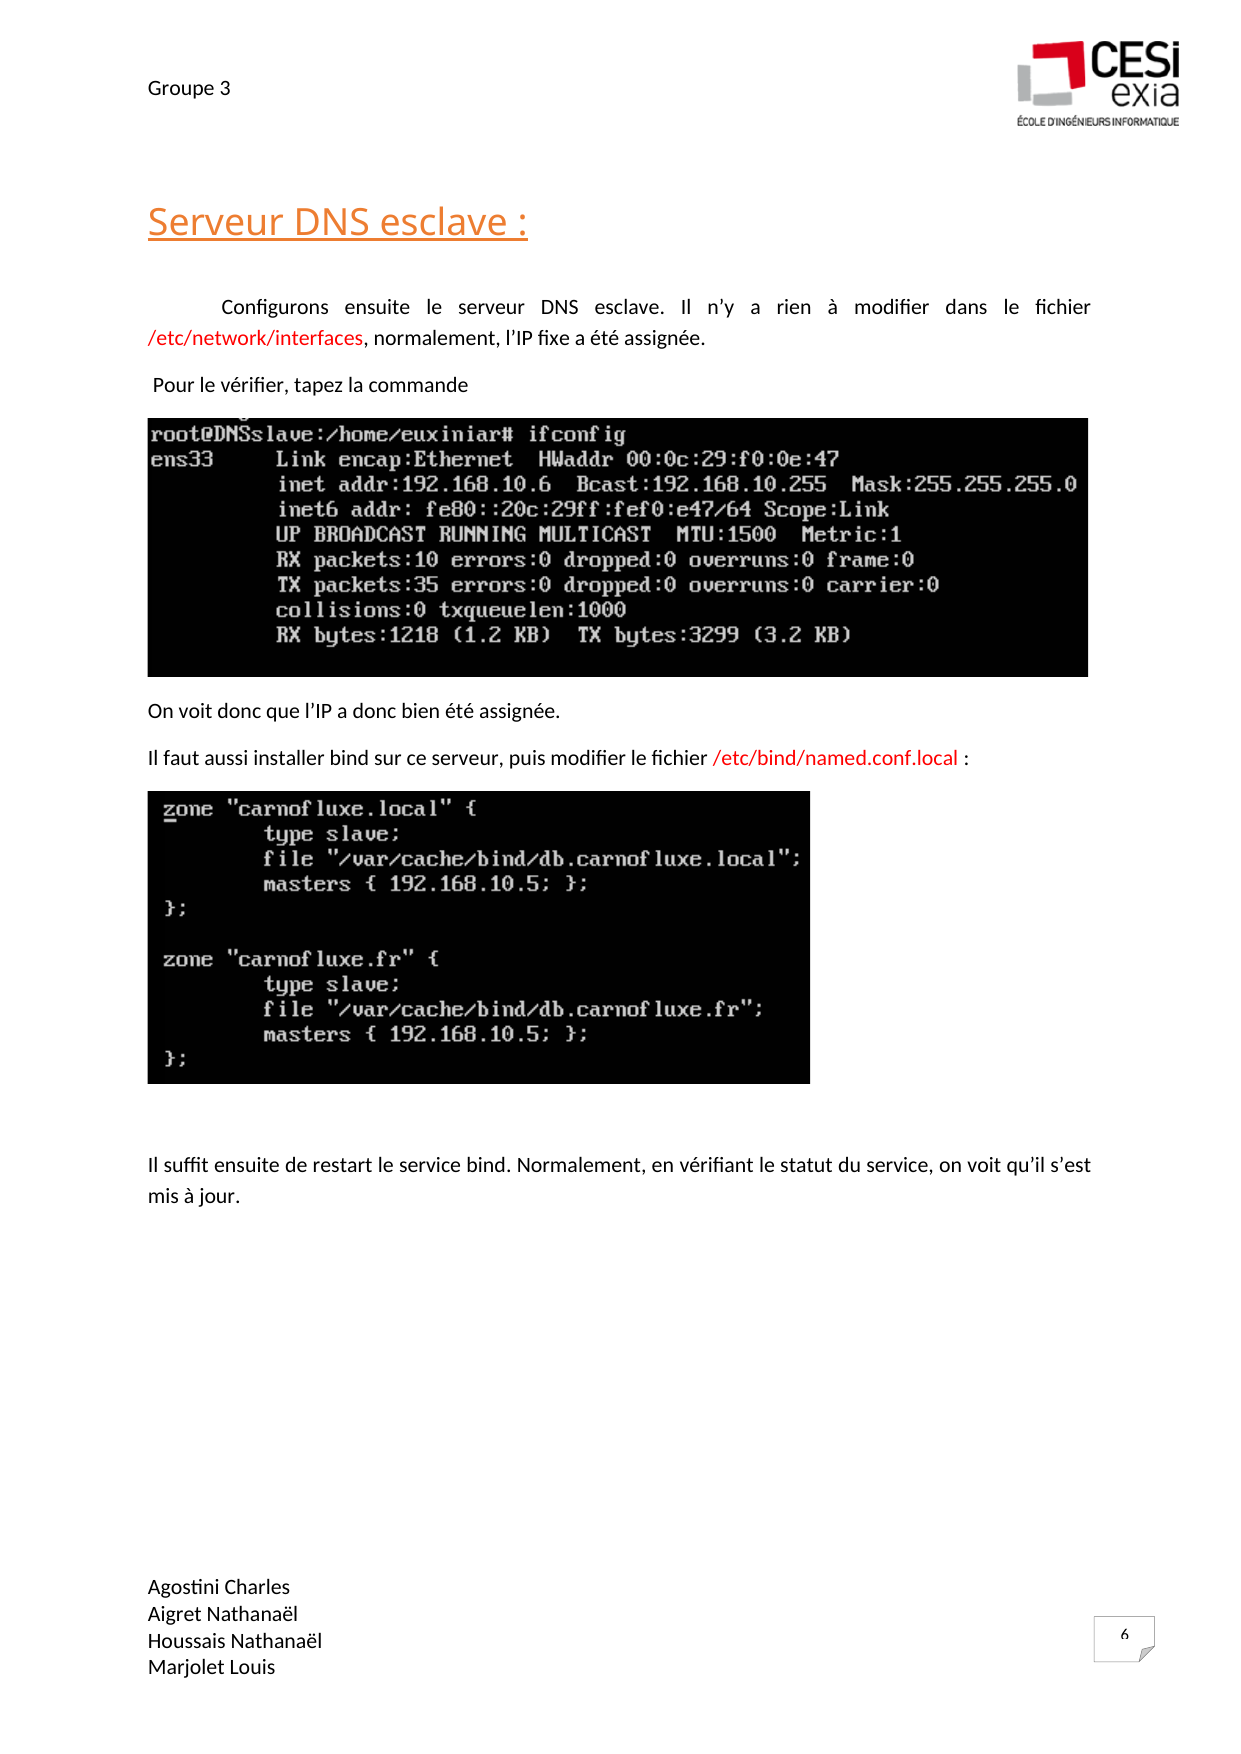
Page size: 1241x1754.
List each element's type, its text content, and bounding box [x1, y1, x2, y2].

subtitle Serveur DNS esclave : [148, 195, 1093, 246]
text On voit donc que l’IP a donc bien été assignée. [148, 697, 1093, 723]
text Configurons ensuite le serveur DNS esclave. Il n’y a rien à modifier dans le fichier /etc/network/interfaces, normalement, l’IP fixe a été assignée. [148, 293, 1093, 351]
text Pour le vérifier, tapez la commande [148, 371, 1093, 398]
text Il suffit ensuite de restart le service bind. Normalement, en vérifiant le statut du service, on voit qu’il s’est mis à jour. [148, 1152, 1093, 1209]
picture [1011, 27, 1184, 131]
picture [147, 791, 810, 1084]
picture [147, 418, 1089, 677]
text Il faut aussi installer bind sur ce serveur, puis modifier le fichier /etc/bind/named.conf.local : [148, 744, 1093, 771]
